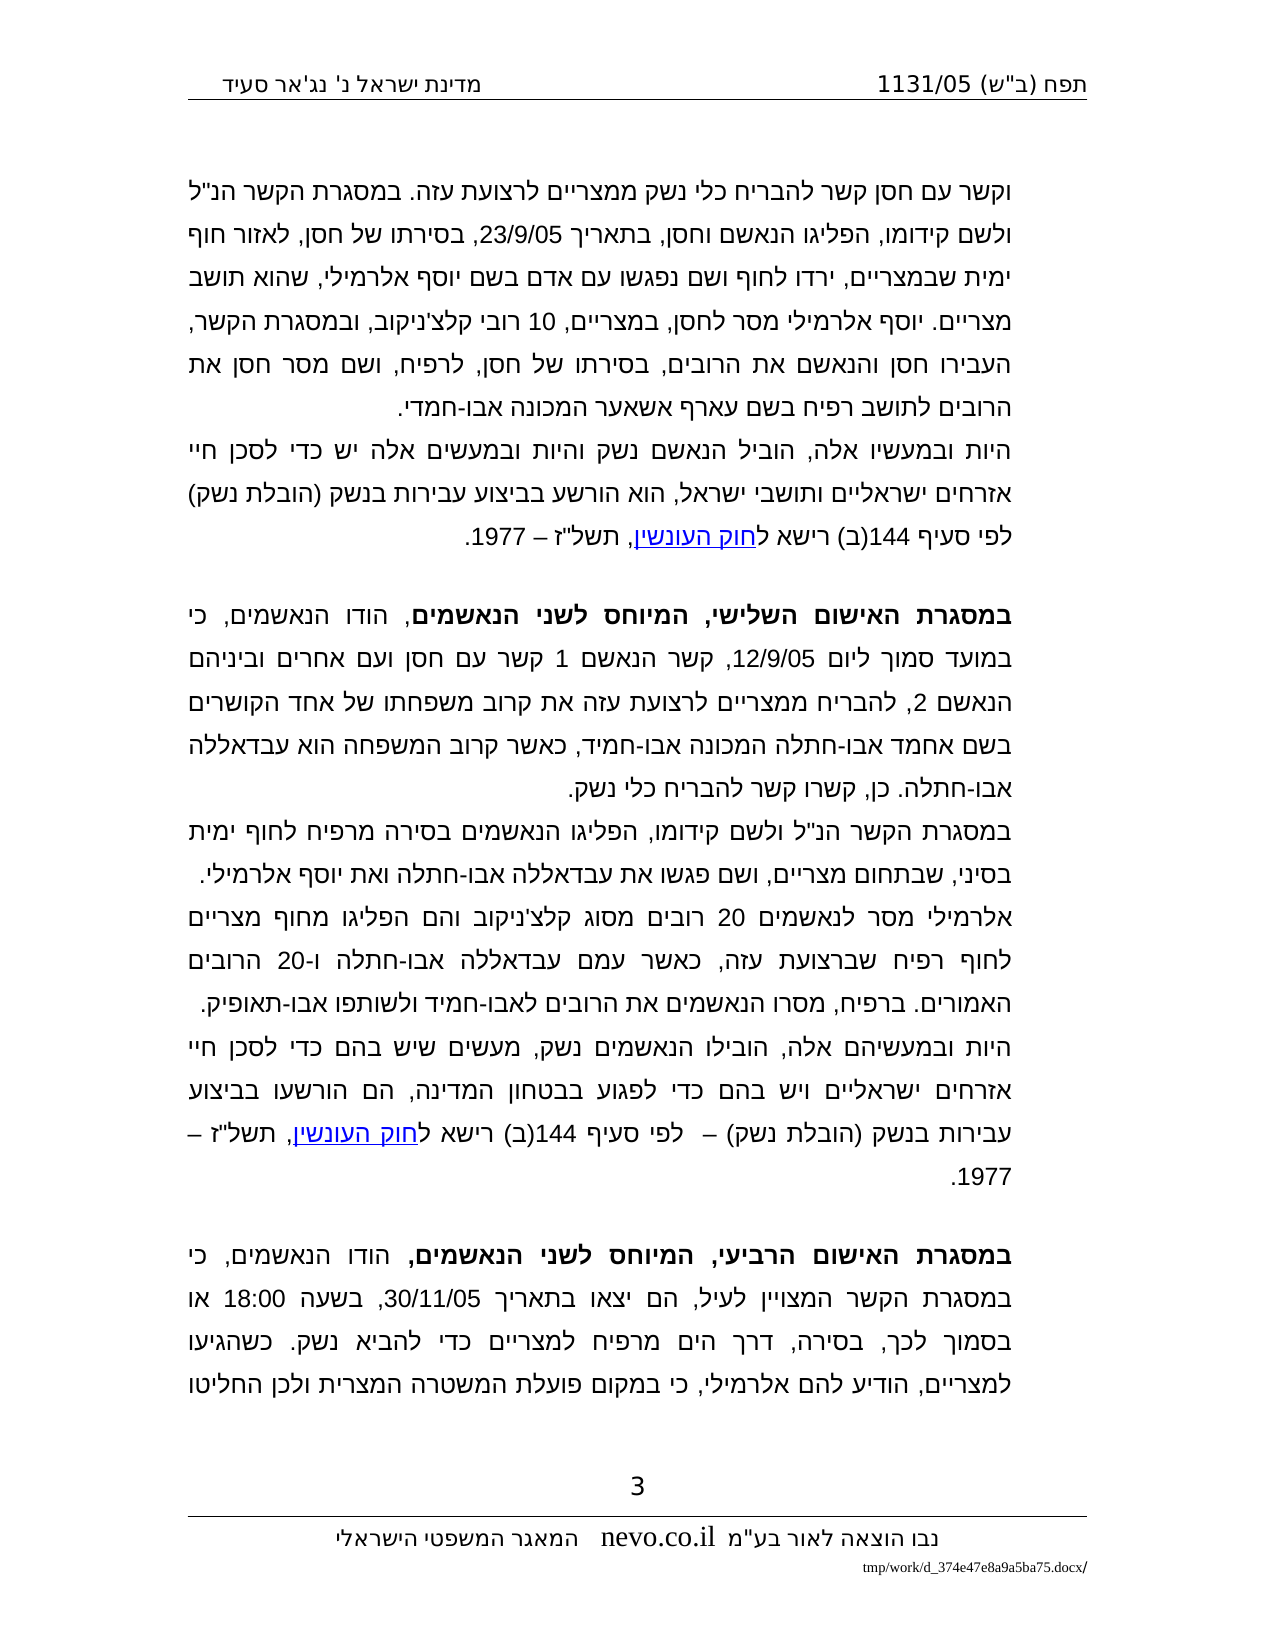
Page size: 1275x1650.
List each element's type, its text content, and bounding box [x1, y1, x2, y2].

text במסגרת האישום השלישי, המיוחס לשני הנאשמים, הודו הנאשמים, כי במועד סמוך ליום 12/9/05, קשר הנאשם 1 קשר עם חסן ועם אחרים וביניהם הנאשם 2, להבריח ממצריים לרצועת עזה את קרוב משפחתו של אחד הקושרים בשם אחמד אבו-חתלה המכונה אבו-חמיד, כאשר קרוב המשפחה הוא עבדאללה אבו-חתלה. כן, קשרו קשר להבריח כלי נשק. [187, 601, 1087, 802]
text אלרמילי מסר לנאשמים 20 רובים מסוג קלצ'ניקוב והם הפליגו מחוף מצריים לחוף רפיח שברצועת עזה, כאשר עמם עבדאללה אבו-חתלה ו-20 הרובים האמורים. ברפיח, מסרו הנאשמים את הרובים לאבו-חמיד ולשותפו אבו-תאופיק. [187, 903, 1012, 1018]
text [187, 177, 1087, 422]
text היות ובמעשיו אלה, הוביל הנאשם נשק והיות ובמעשים אלה יש כדי לסכן חיי אזרחים ישראליים ותושבי ישראל, הוא הורשע בביצוע עבירות בנשק (הובלת נשק) לפי סעיף 144(ב) רישא לחוק העונשין, תשל"ז – 1977. [187, 436, 1087, 551]
text במסגרת הקשר הנ"ל ולשם קידומו, הפליגו הנאשמים בסירה מרפיח לחוף ימית בסיני, שבתחום מצריים, ושם פגשו את עבדאללה אבו-חתלה ואת יוסף אלרמילי. [187, 817, 1087, 889]
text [187, 1241, 1087, 1399]
text היות ובמעשיהם אלה, הובילו הנאשמים נשק, מעשים שיש בהם כדי לסכן חיי אזרחים ישראליים ויש בהם כדי לפגוע בבטחון המדינה, הם הורשעו בביצוע עבירות בנשק (הובלת נשק) – לפי סעיף 144(ב) רישא לחוק העונשין, תשל"ז – 1977. [187, 1032, 1087, 1191]
